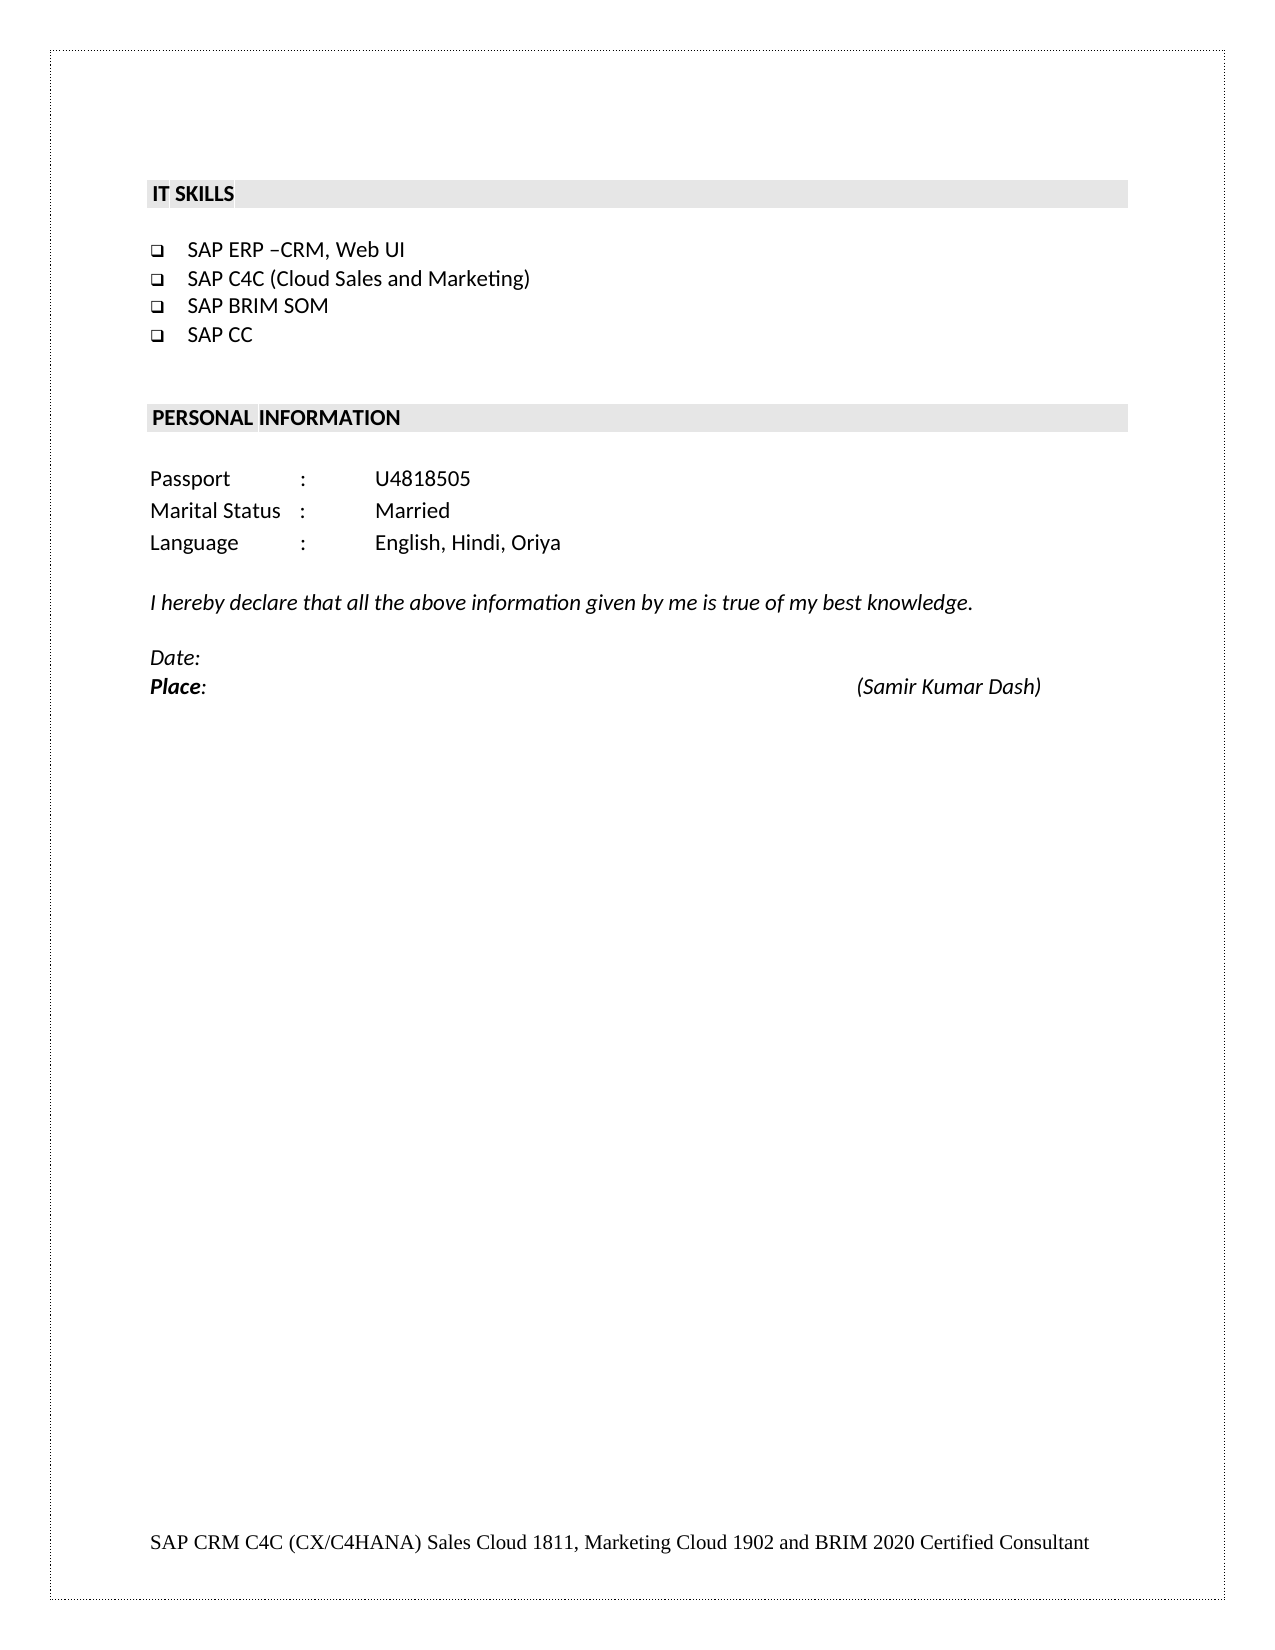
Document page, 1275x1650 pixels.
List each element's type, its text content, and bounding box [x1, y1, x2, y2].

text IT SKILLS [147, 179, 1206, 208]
list SAP BRIM SOM [150, 292, 1206, 320]
text I hereby declare that all the above information given by me is true of my best knowledge. Date: [150, 561, 977, 671]
text Passport : U4818505 [150, 464, 1206, 492]
list SAP CC [150, 320, 1206, 348]
list SAP C4C (Cloud Sales and Marketing) [150, 264, 1206, 292]
list SAP ERP –CRM, Web UI [150, 236, 1206, 264]
text Place: (Samir Kumar Dash) [150, 672, 1206, 700]
text PERSONAL INFORMATION [147, 403, 1206, 432]
text Marital Status : Married [150, 496, 1206, 524]
text Language : English, Hindi, Oriya [150, 528, 1206, 556]
